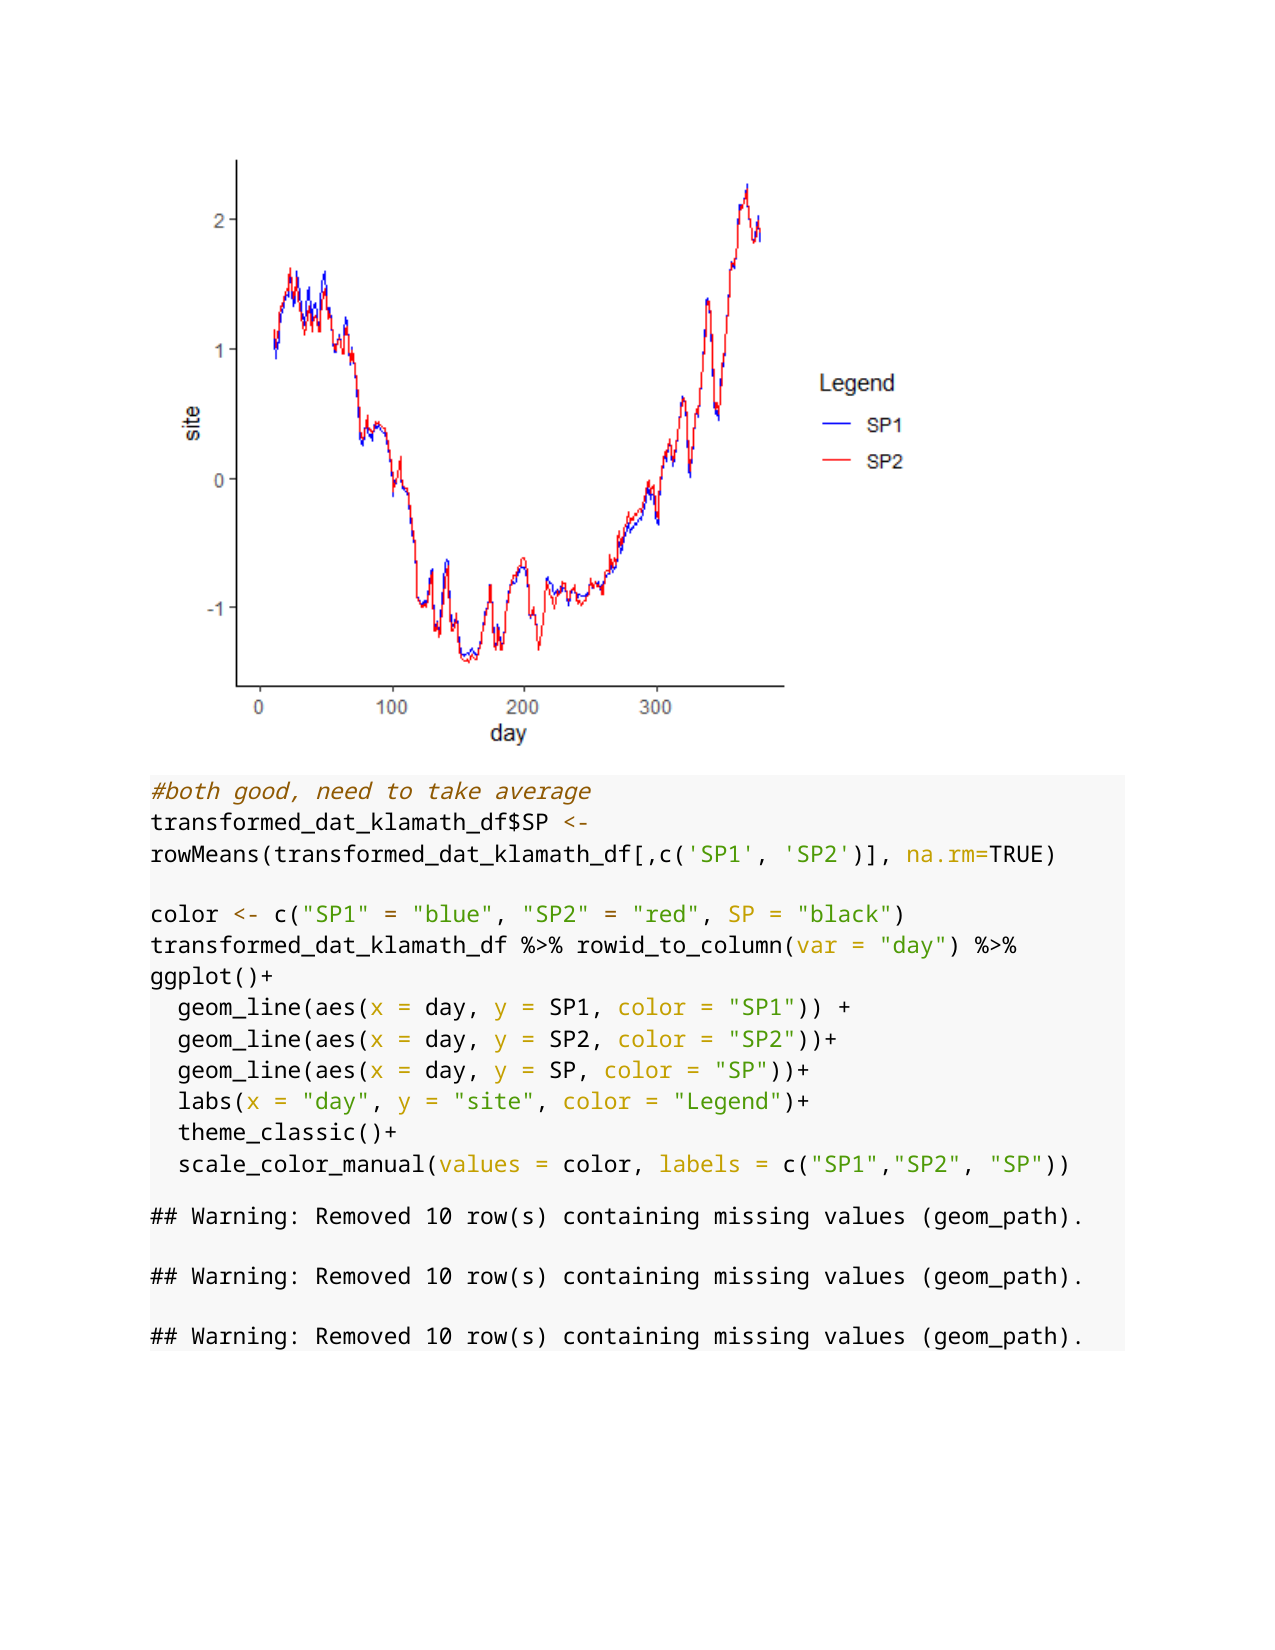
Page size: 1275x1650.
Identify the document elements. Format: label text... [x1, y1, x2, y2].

text #both good, need to take average transformed_dat_klamath_df$SP <- rowMeans(transformed_dat_klamath_df[,c('SP1', 'SP2')], na.rm=TRUE) color <- c("SP1" = "blue", "SP2" = "red", SP = "black") transformed_dat_klamath_df %>% rowid_to_column(var = "day") %>% ggplot()+ geom_line(aes(x = day, y = SP1, color = "SP1")) + geom_line(aes(x = day, y = SP2, color = "SP2"))+ geom_line(aes(x = day, y = SP, color = "SP"))+ labs(x = "day", y = "site", color = "Legend")+ theme_classic()+ scale_color_manual(values = color, labels = c("SP1","SP2", "SP")) [150, 775, 1125, 1179]
picture [168, 150, 927, 757]
text ## Warning: Removed 10 row(s) containing missing values (geom_path). ## Warning: Removed 10 row(s) containing missing values (geom_path). ## Warning: Removed 10 row(s) containing missing values (geom_path). [150, 1200, 1125, 1351]
